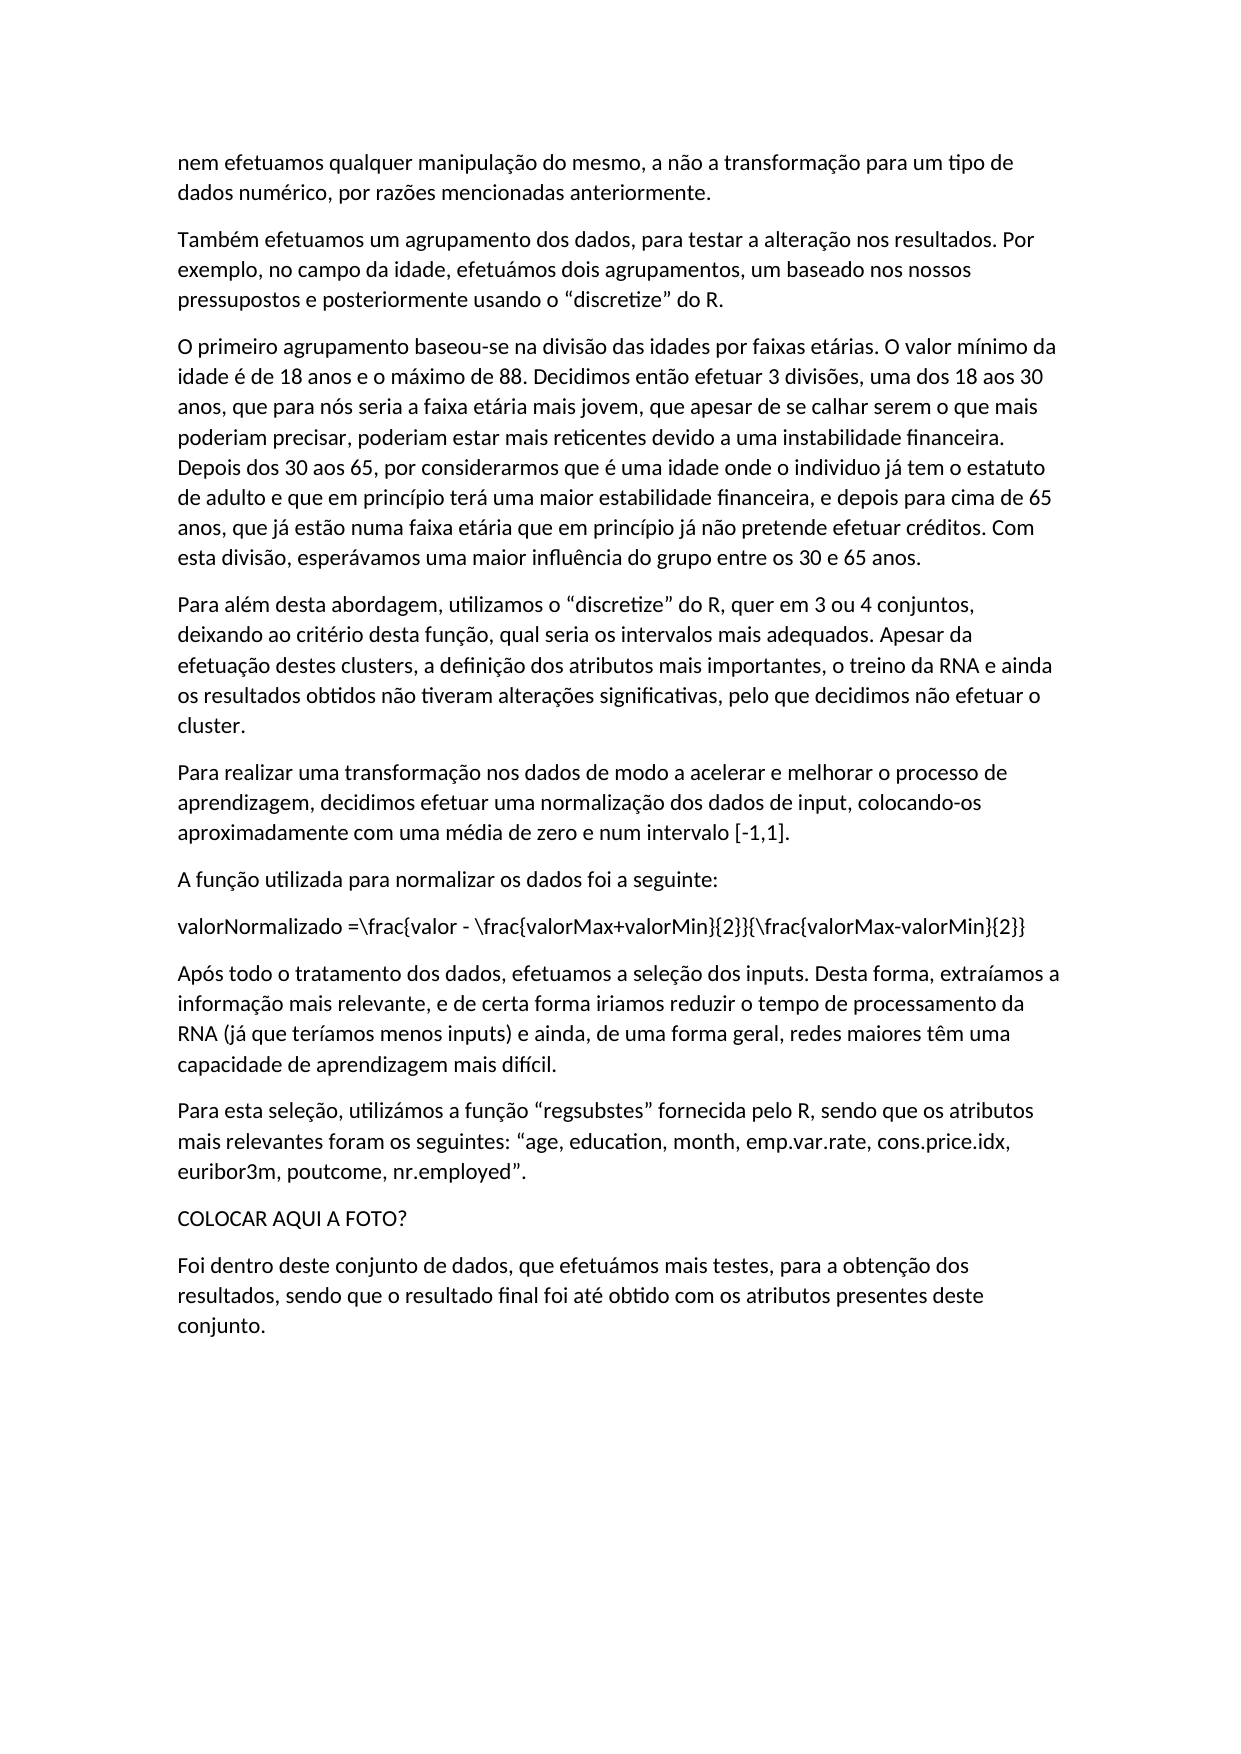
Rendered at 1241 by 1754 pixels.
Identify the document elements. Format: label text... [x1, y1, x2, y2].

text Para além desta abordagem, utilizamos o “discretize” do R, quer em 3 ou 4 conjuntos, deixando ao critério desta função, qual seria os intervalos mais adequados. Apesar da efetuação destes clusters, a definição dos atributos mais importantes, o treino da RNA e ainda os resultados obtidos não tiveram alterações significativas, pelo que decidimos não efetuar o cluster. [177, 590, 1063, 739]
text Para realizar uma transformação nos dados de modo a acelerar e melhorar o processo de aprendizagem, decidimos efetuar uma normalização dos dados de input, colocando-os aproximadamente com uma média de zero e num intervalo [-1,1]. [177, 758, 1063, 846]
text Foi dentro deste conjunto de dados, que efetuámos mais testes, para a obtenção dos resultados, sendo que o resultado final foi até obtido com os atributos presentes deste conjunto. [177, 1251, 1063, 1339]
text A função utilizada para normalizar os dados foi a seguinte: [177, 865, 1063, 893]
text Para esta seleção, utilizámos a função “regsubstes” fornecida pelo R, sendo que os atributos mais relevantes foram os seguintes: “age, education, month, emp.var.rate, cons.price.idx, euribor3m, poutcome, nr.employed”. [177, 1097, 1063, 1185]
text valorNormalizado =\frac{valor - \frac{valorMax+valorMin}{2}}{\frac{valorMax-valorMin}{2}} [177, 912, 1063, 940]
text O primeiro agrupamento baseou-se na divisão das idades por faixas etárias. O valor mínimo da idade é de 18 anos e o máximo de 88. Decidimos então efetuar 3 divisões, uma dos 18 aos 30 anos, que para nós seria a faixa etária mais jovem, que apesar de se calhar serem o que mais poderiam precisar, poderiam estar mais reticentes devido a uma instabilidade financeira. Depois dos 30 aos 65, por considerarmos que é uma idade onde o individuo já tem o estatuto de adulto e que em princípio terá uma maior estabilidade financeira, e depois para cima de 65 anos, que já estão numa faixa etária que em princípio já não pretende efetuar créditos. Com esta divisão, esperávamos uma maior influência do grupo entre os 30 e 65 anos. [177, 332, 1063, 571]
text COLOCAR AQUI A FOTO? [177, 1204, 1063, 1232]
text Após todo o tratamento dos dados, efetuamos a seleção dos inputs. Desta forma, extraíamos a informação mais relevante, e de certa forma iriamos reduzir o tempo de processamento da RNA (já que teríamos menos inputs) e ainda, de uma forma geral, redes maiores têm uma capacidade de aprendizagem mais difícil. [177, 959, 1063, 1078]
text Também efetuamos um agrupamento dos dados, para testar a alteração nos resultados. Por exemplo, no campo da idade, efetuámos dois agrupamentos, um baseado nos nossos pressupostos e posteriormente usando o “discretize” do R. [177, 225, 1063, 313]
